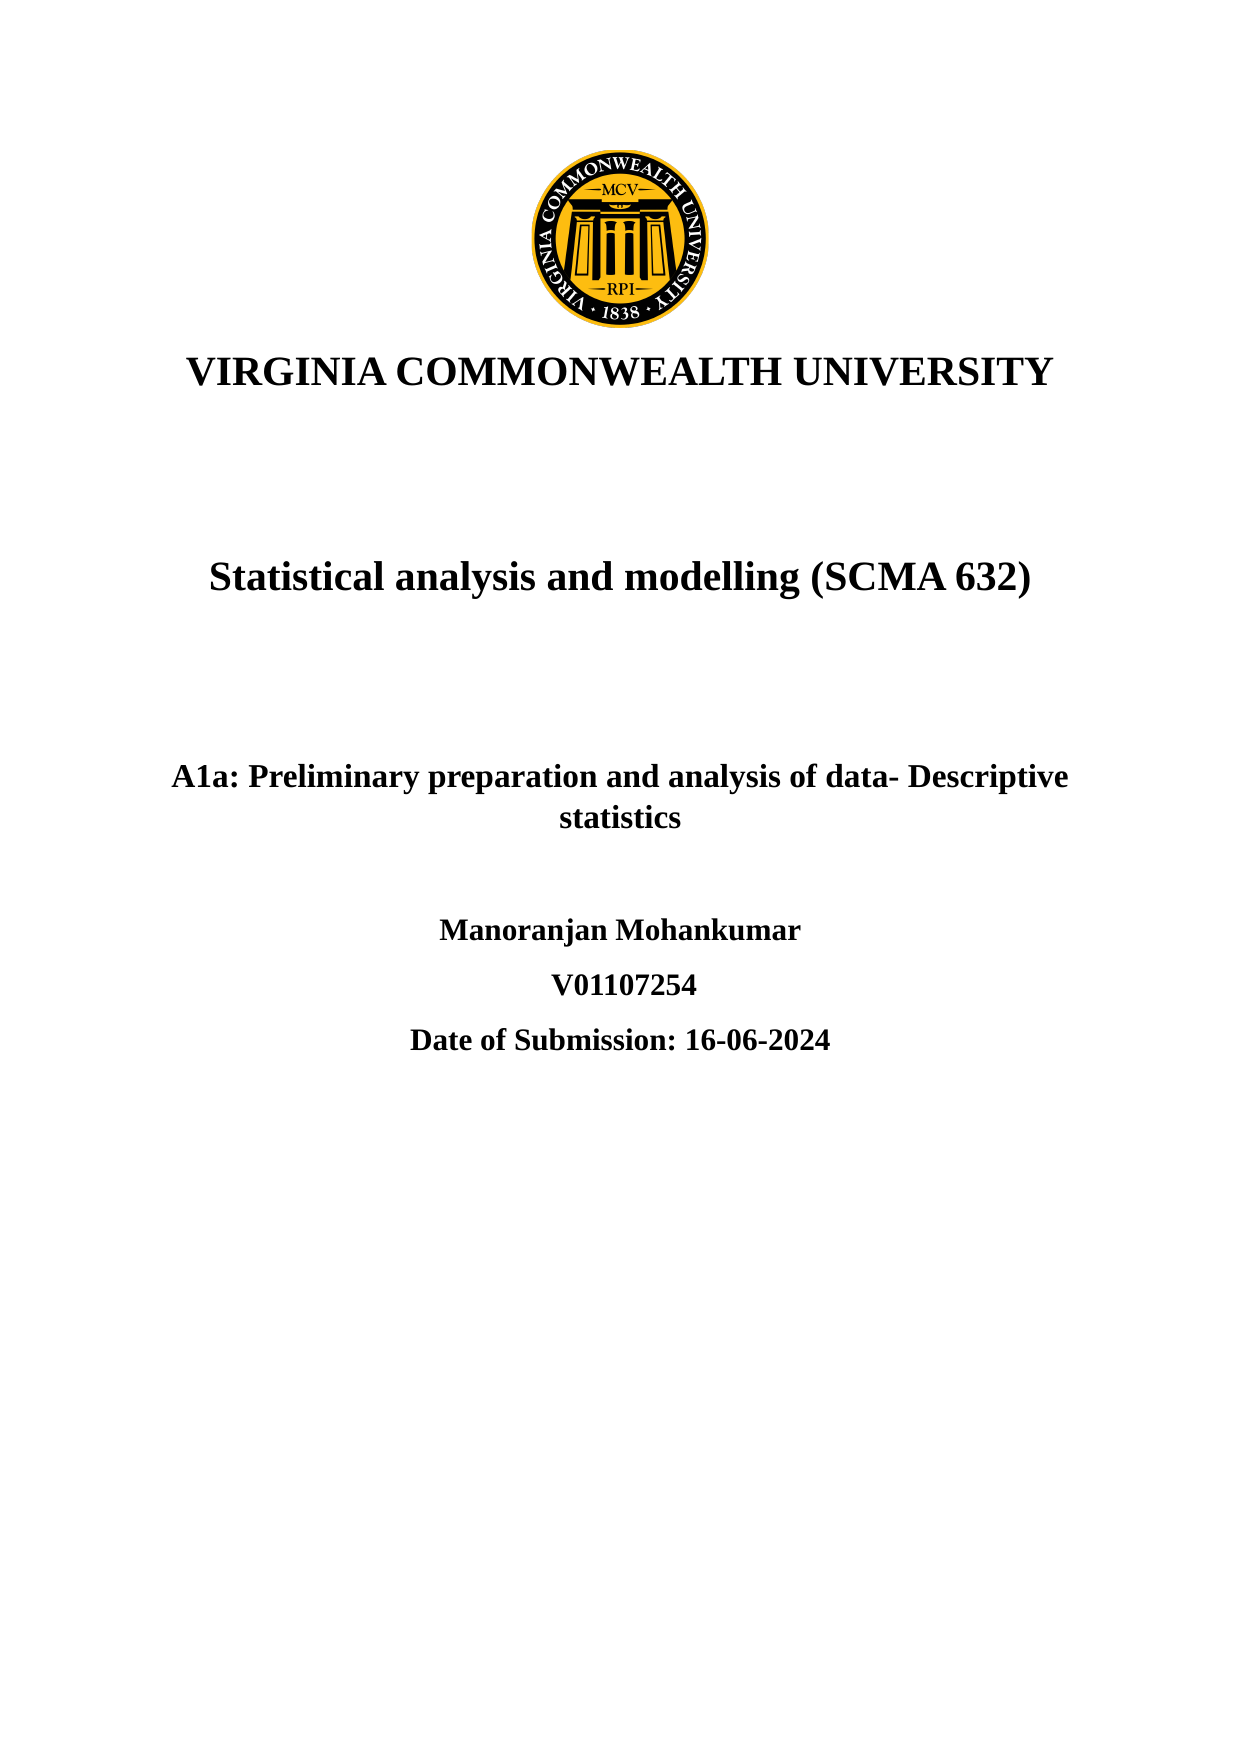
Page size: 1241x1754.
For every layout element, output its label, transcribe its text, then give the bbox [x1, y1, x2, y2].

text Manoranjan Mohankumar [150, 911, 1090, 947]
text A1a: Preliminary preparation and analysis of data- Descriptive statistics [150, 756, 1090, 836]
text V01107254 [150, 966, 1090, 1002]
text Statistical analysis and modelling (SCMA 632) [150, 551, 1090, 599]
text VIRGINIA COMMONWEALTH UNIVERSITY [150, 346, 1090, 394]
picture [531, 150, 709, 328]
text Date of Submission: 16-06-2024 [150, 1022, 1090, 1058]
